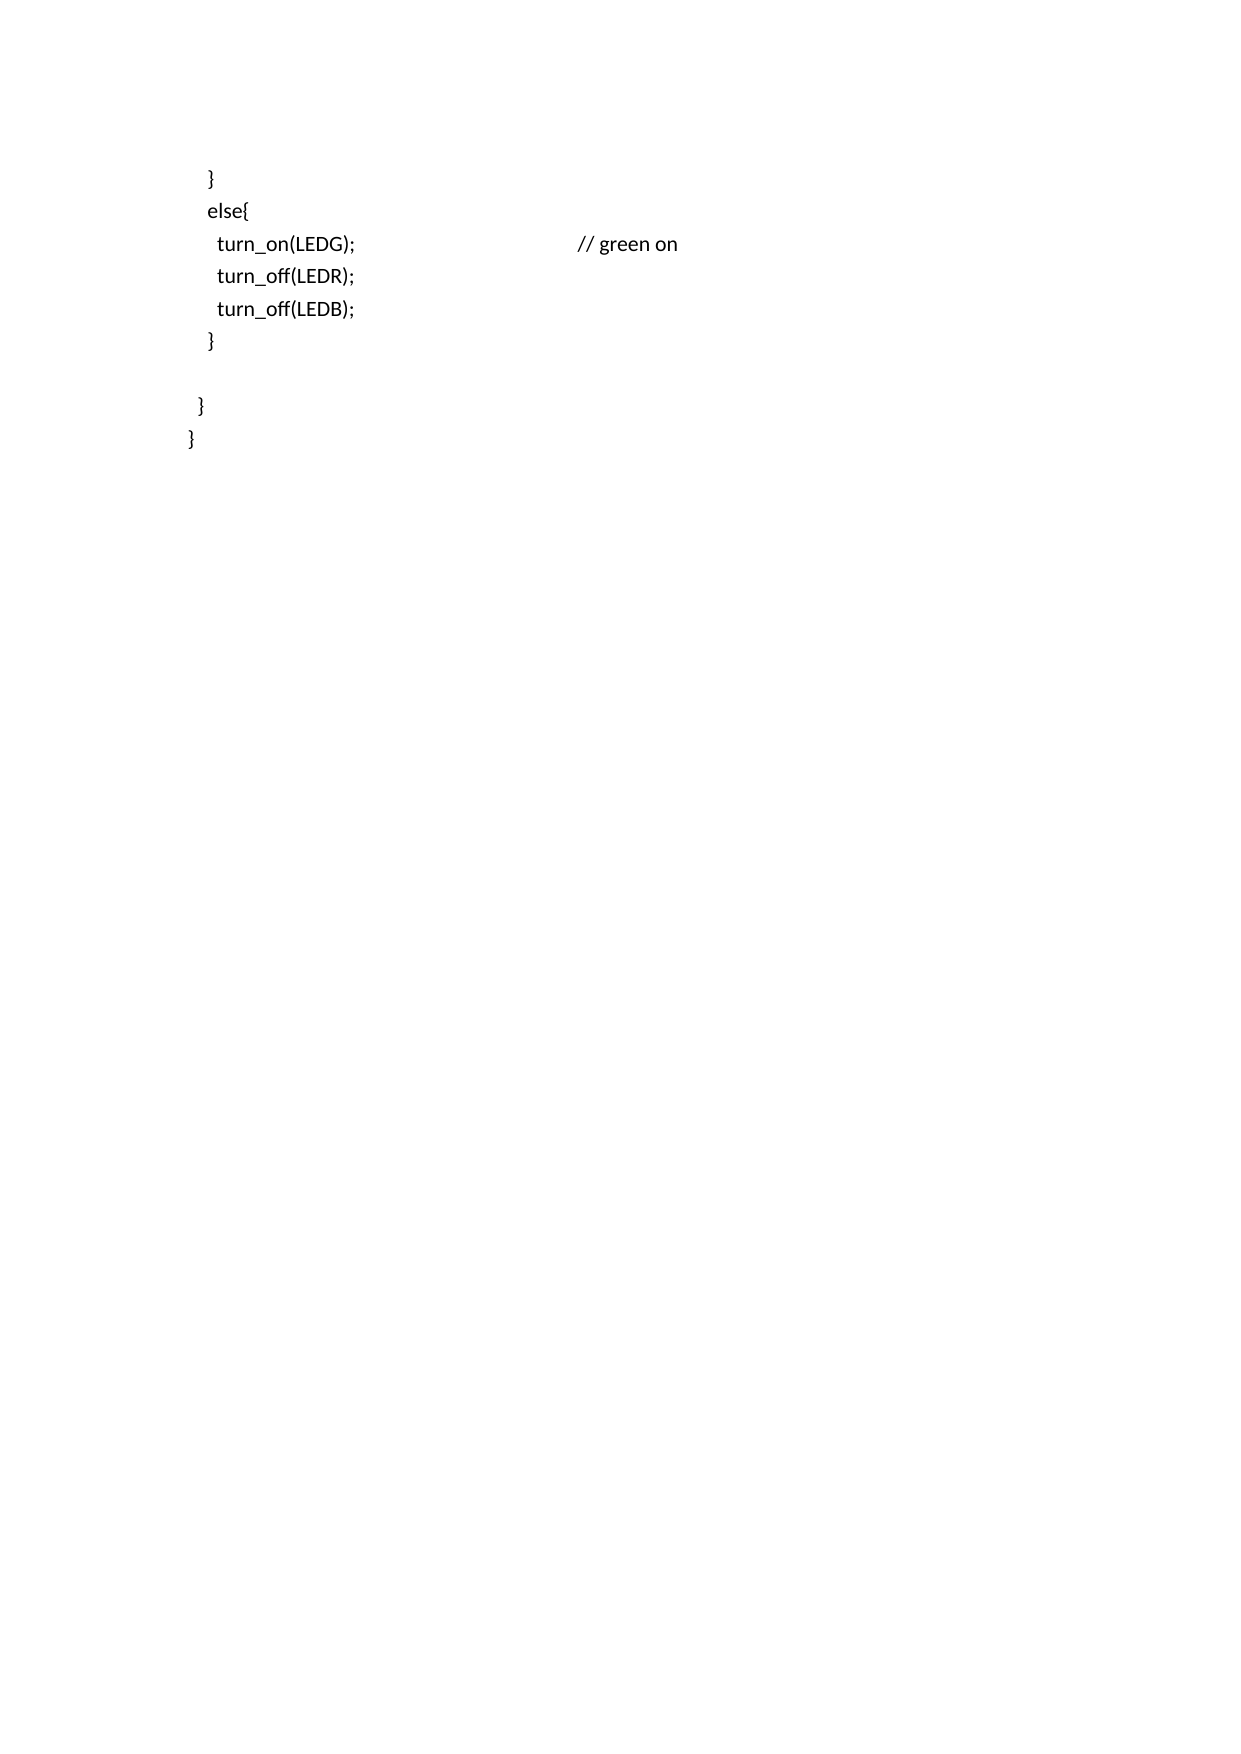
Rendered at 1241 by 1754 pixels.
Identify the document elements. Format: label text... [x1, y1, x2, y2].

text } [187, 324, 1053, 357]
text turn_on(LEDG); // green on [187, 227, 1053, 259]
text } [187, 162, 1053, 194]
text turn_off(LEDB); [187, 292, 1053, 324]
text } [187, 422, 1053, 454]
text turn_off(LEDR); [187, 259, 1053, 292]
text } [187, 389, 1053, 422]
text else{ [187, 194, 1053, 227]
